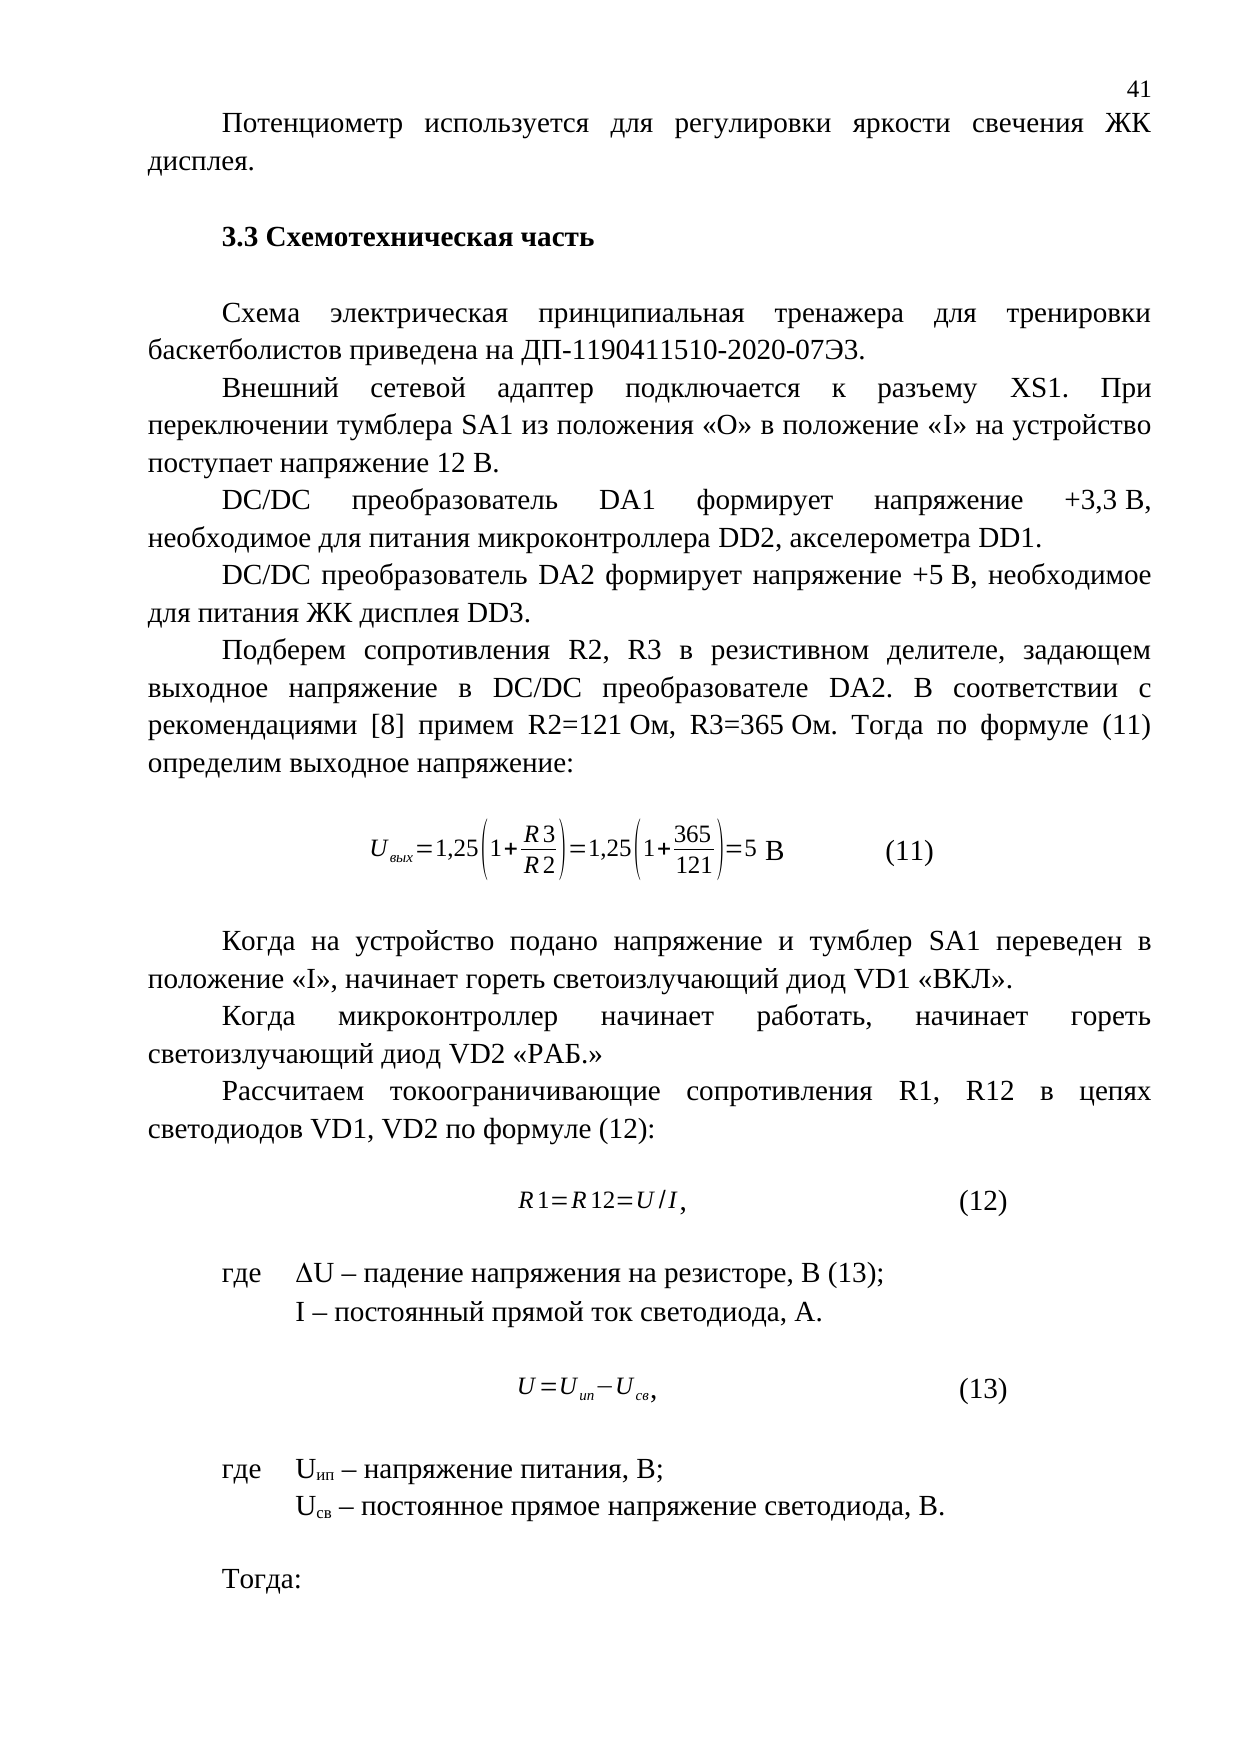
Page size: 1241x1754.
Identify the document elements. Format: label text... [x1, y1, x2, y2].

text В (11) [295, 817, 1152, 882]
text где U – падение напряжения на резисторе, В (13); [148, 1255, 1152, 1289]
text , (13) [443, 1371, 1152, 1406]
text I – постоянный прямой ток светодиода, А. [148, 1294, 1152, 1327]
text 3.3 Схемотехническая часть [148, 216, 1152, 254]
text Подберем сопротивления R2, R3 в резистивном делителе, задающем выходное напряжение в DC/DC преобразователе DA2. В соответствии с рекомендациями [8] примем R2=121 Ом, R3=365 Ом. Тогда по формуле (11) определим выходное напряжение: [148, 630, 1152, 780]
text Схема электрическая принципиальная тренажера для тренировки баскетболистов приведена на ДП-1190411510-2020-07Э3. [148, 292, 1152, 367]
text Внешний сетевой адаптер подключается к разъему XS1. При переключении тумблера SA1 из положения «О» в положение «I» на устройство поступает напряжение 12 В. [148, 367, 1152, 480]
text Uсв – постоянное прямое напряжение светодиода, В. [251, 1486, 1152, 1523]
text Рассчитаем токоограничивающие сопротивления R1, R12 в цепях светодиодов VD1, VD2 по формуле (12): [148, 1071, 1152, 1146]
text Когда микроконтроллер начинает работать, начинает гореть светоизлучающий диод VD2 «РАБ.» [148, 996, 1152, 1071]
text где Uип – напряжение питания, В; [148, 1448, 1152, 1486]
text Потенциометр используется для регулировки яркости свечения ЖК дисплея. [148, 103, 1152, 178]
text , (12) [443, 1183, 1152, 1217]
text DC/DC преобразователь DA1 формирует напряжение +3,3 В, необходимое для питания микроконтроллера DD2, акселерометра DD1. [148, 480, 1152, 555]
text Когда на устройство подано напряжение и тумблер SA1 переведен в положение «I», начинает гореть светоизлучающий диод VD1 «ВКЛ». [148, 921, 1152, 996]
text DC/DC преобразователь DA2 формирует напряжение +5 В, необходимое для питания ЖК дисплея DD3. [148, 555, 1152, 630]
text Тогда: [148, 1561, 1152, 1594]
